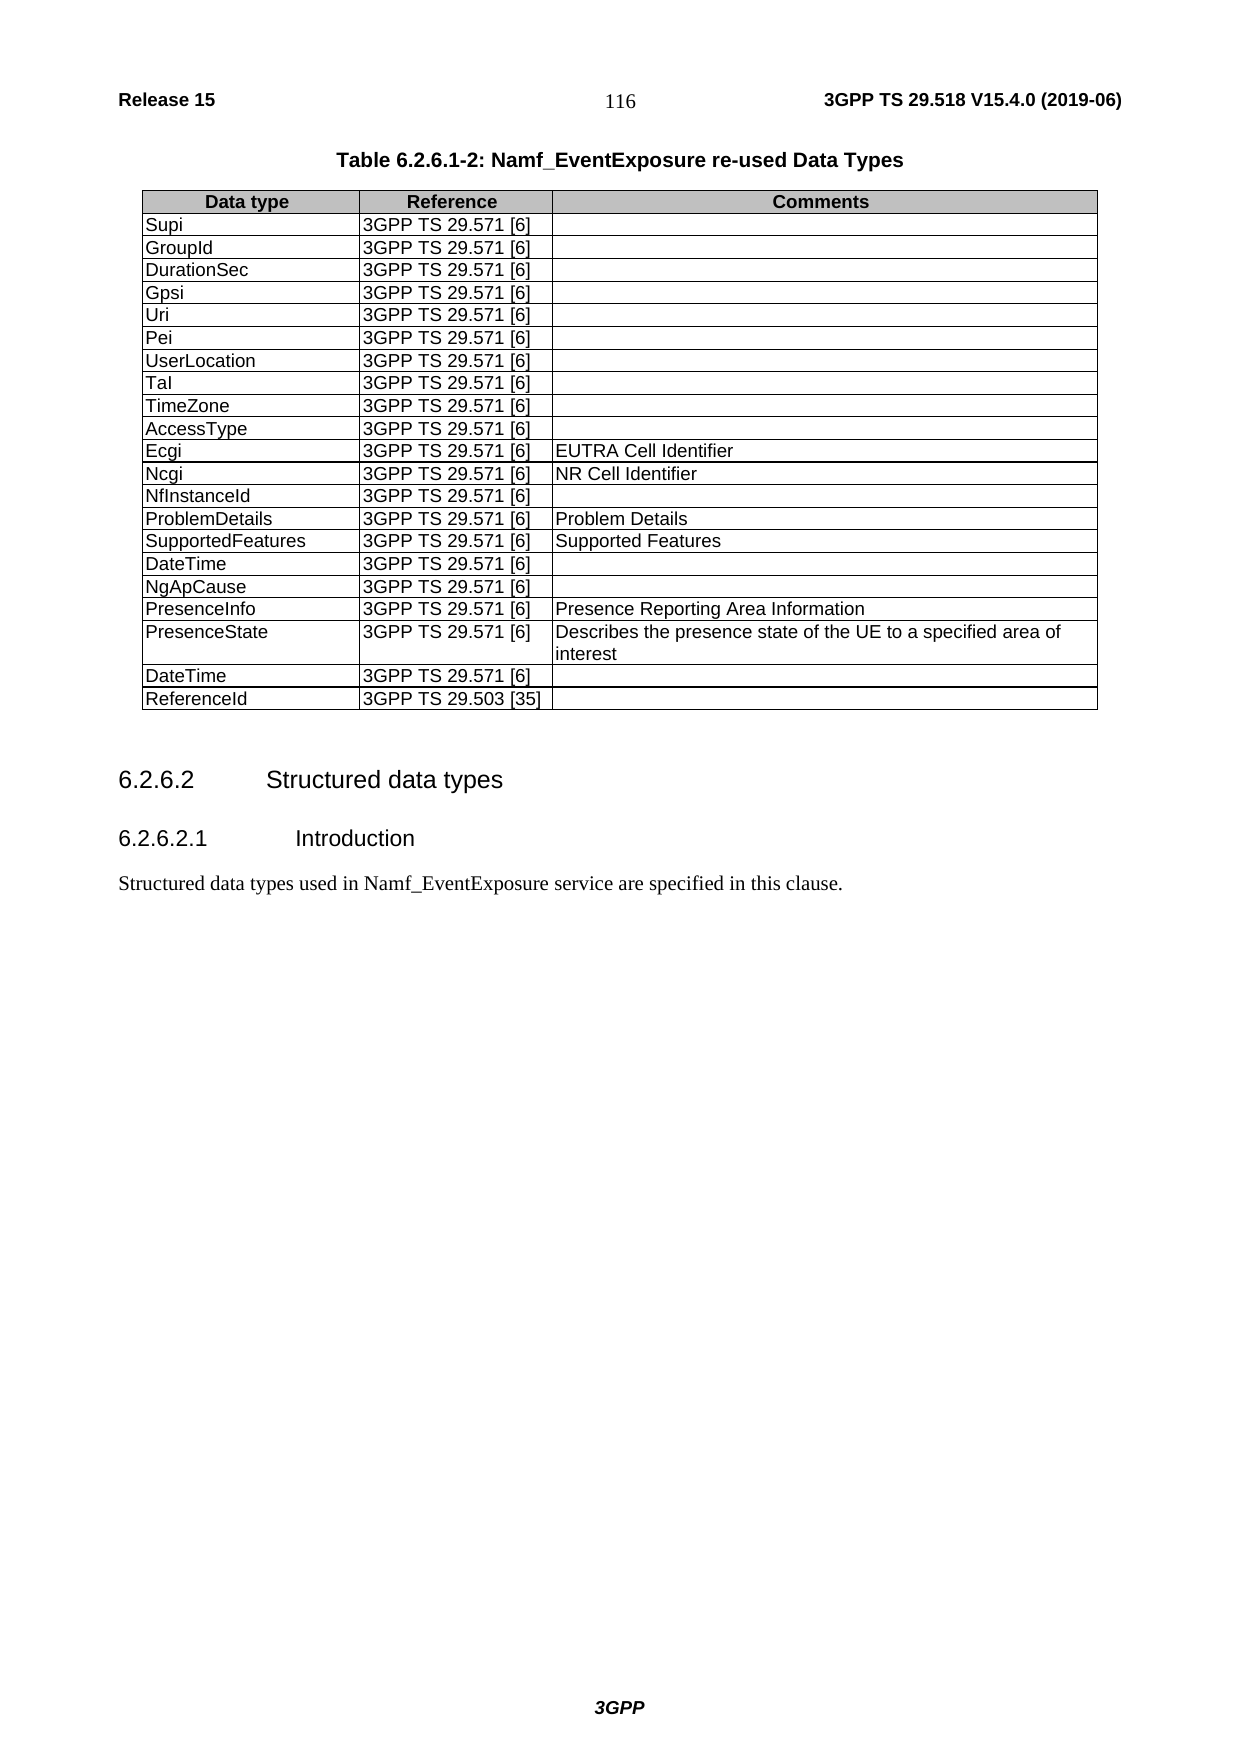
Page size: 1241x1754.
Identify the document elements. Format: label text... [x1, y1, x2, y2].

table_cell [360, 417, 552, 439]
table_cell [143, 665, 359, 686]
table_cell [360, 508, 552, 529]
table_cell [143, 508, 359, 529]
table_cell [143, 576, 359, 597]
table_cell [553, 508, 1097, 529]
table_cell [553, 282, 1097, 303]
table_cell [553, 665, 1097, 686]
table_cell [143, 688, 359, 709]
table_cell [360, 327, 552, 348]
text Structured data types used in Namf_EventExposure service are specified in this clause. [118, 871, 1122, 894]
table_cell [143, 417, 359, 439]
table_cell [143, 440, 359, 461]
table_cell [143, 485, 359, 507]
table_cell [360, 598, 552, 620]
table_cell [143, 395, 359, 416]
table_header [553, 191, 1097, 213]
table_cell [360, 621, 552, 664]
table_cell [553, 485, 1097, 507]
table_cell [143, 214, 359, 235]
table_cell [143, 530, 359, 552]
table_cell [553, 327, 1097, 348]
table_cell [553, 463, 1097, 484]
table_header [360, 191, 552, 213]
subtitle 6.2.6.2 Structured data types [118, 765, 1122, 794]
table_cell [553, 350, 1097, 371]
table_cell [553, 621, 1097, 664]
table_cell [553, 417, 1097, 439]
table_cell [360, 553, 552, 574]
text Table 6.2.6.1-2: Namf_EventExposure re-used Data Types [118, 147, 1122, 171]
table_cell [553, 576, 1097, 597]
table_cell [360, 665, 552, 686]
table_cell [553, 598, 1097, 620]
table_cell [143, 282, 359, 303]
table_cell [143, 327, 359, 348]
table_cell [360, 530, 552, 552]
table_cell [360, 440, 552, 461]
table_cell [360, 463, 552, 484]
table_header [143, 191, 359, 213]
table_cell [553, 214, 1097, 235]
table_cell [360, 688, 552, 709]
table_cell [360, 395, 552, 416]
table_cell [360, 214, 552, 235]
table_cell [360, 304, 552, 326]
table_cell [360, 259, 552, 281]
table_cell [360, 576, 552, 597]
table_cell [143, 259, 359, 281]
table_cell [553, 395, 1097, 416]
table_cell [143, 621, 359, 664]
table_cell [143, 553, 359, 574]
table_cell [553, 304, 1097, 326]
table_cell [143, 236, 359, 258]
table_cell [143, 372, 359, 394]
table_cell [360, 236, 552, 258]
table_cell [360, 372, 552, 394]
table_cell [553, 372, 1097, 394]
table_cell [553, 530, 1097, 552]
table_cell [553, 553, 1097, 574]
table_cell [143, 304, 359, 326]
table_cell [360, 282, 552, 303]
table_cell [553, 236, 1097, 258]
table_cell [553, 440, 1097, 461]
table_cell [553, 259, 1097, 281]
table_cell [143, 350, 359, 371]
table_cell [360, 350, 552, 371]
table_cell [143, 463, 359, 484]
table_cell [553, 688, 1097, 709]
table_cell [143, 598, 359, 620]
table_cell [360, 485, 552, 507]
subtitle 6.2.6.2.1 Introduction [118, 825, 1122, 852]
